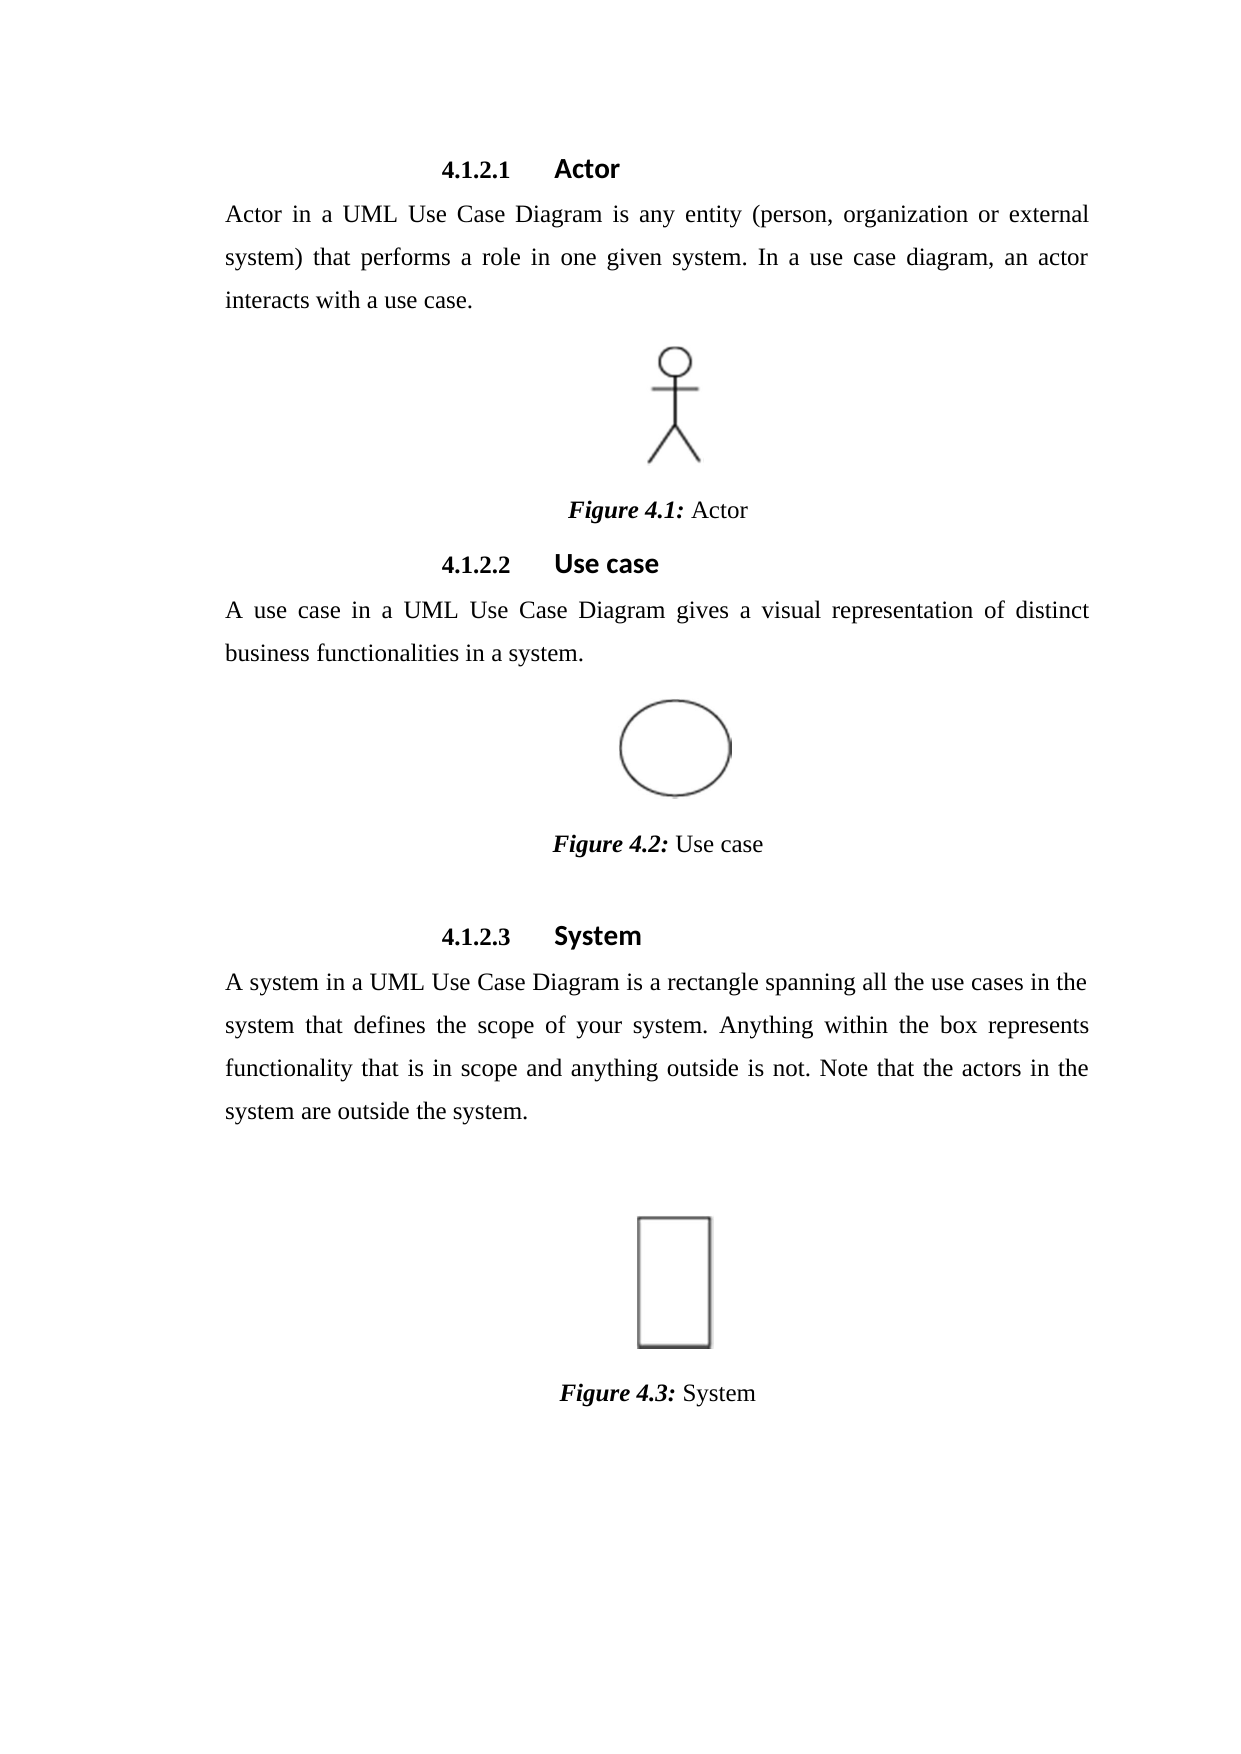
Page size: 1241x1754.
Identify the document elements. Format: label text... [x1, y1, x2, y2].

text A system in a UML Use Case Diagram is a rectangle spanning all the use cases in the system that defines the scope of your system. Anything within the box represents functionality that is in scope and anything outside is not. Note that the actors in the system are outside the system. [225, 967, 1089, 1125]
text Figure 4.2: Use case [503, 829, 812, 858]
subtitle System [442, 917, 1205, 953]
subtitle Use case [442, 546, 1205, 581]
text A use case in a UML Use Case Diagram gives a visual representation of distinct business functionalities in a system. [225, 595, 1089, 667]
picture [646, 345, 704, 466]
text Figure 4.3: System [179, 1378, 1136, 1407]
text Figure 4.1: Actor [503, 496, 812, 524]
picture [618, 698, 732, 799]
picture [636, 1215, 714, 1349]
subtitle Actor [442, 150, 1205, 186]
text Actor in a UML Use Case Diagram is any entity (person, organization or external system) that performs a role in one given system. In a use case diagram, an actor interacts with a use case. [225, 199, 1089, 314]
